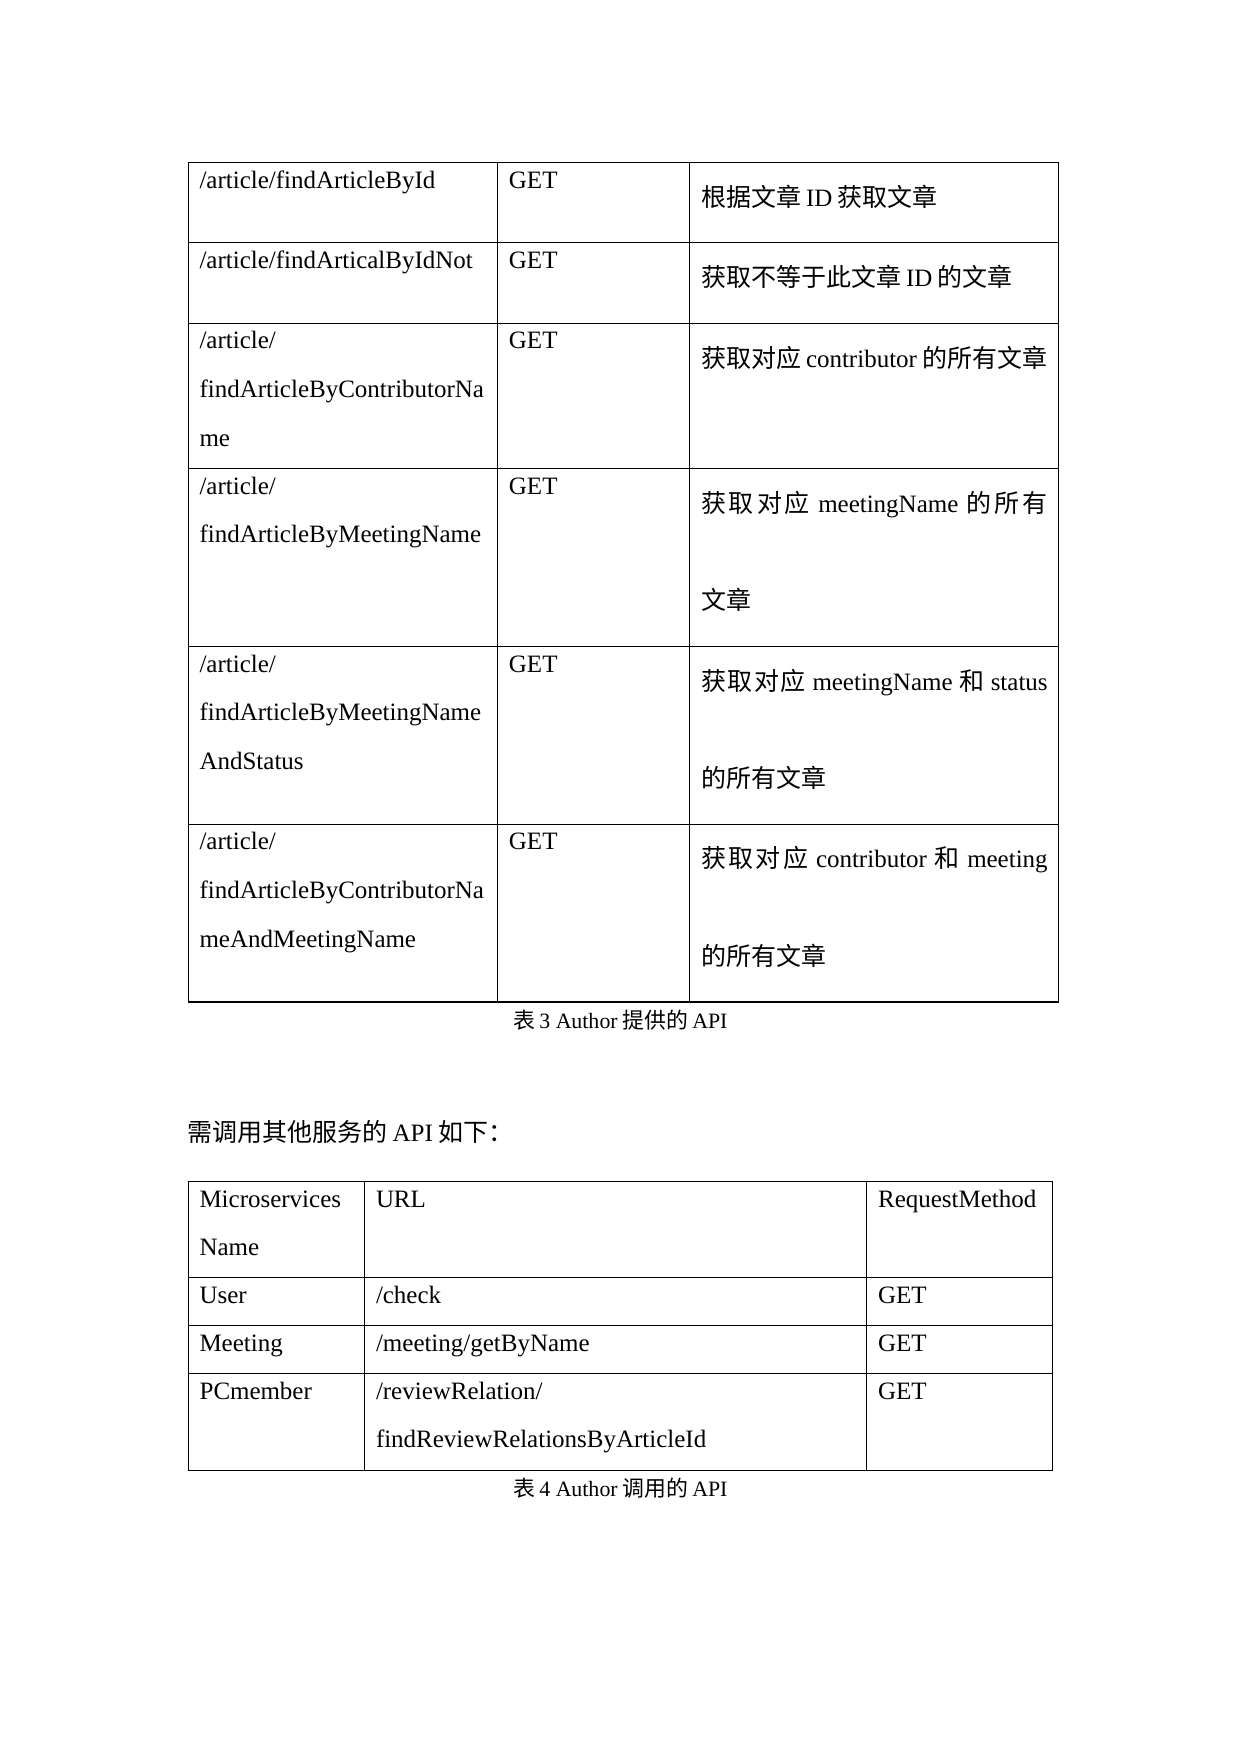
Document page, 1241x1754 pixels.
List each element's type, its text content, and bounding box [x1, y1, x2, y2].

table_cell GET [867, 1278, 1052, 1325]
table_header MicroservicesName [189, 1182, 364, 1277]
table_cell GET [498, 324, 689, 468]
table_cell Meeting [189, 1326, 364, 1373]
table_cell /article/findArticleByContributorNameAndMeetingName [189, 825, 497, 1001]
table_cell 获取对应contributor和meeting的所有文章 [690, 825, 1058, 1001]
table_cell 获取对应meetingName和status的所有文章 [690, 647, 1058, 823]
table_cell 获取不等于此文章ID的文章 [690, 243, 1058, 323]
table_cell 根据文章ID获取文章 [690, 163, 1058, 242]
table_cell /check [365, 1278, 866, 1325]
table_cell /article/findArticleById [189, 163, 497, 242]
table_cell /meeting/getByName [365, 1326, 866, 1373]
table_cell 获取对应meetingName的所有文章 [690, 469, 1058, 646]
table_cell /article/findArticleByContributorName [189, 324, 497, 468]
table_header RequestMethod [867, 1182, 1052, 1277]
table_header URL [365, 1182, 866, 1277]
table_cell GET [498, 469, 689, 646]
table_cell GET [498, 825, 689, 1001]
table_cell GET [498, 647, 689, 823]
text 需调用其他服务的API如下： [187, 1098, 1053, 1163]
table_cell GET [867, 1326, 1052, 1373]
table_cell GET [498, 163, 689, 242]
table_cell /article/findArticalByIdNot [189, 243, 497, 323]
table_cell /reviewRelation/findReviewRelationsByArticleId [365, 1374, 866, 1469]
table_cell /article/findArticleByMeetingNameAndStatus [189, 647, 497, 823]
table_cell GET [498, 243, 689, 323]
text 表4 Author调用的API [187, 1471, 1053, 1503]
text 表3 Author提供的API [187, 1002, 1053, 1035]
table_cell PCmember [189, 1374, 364, 1469]
table_cell GET [867, 1374, 1052, 1469]
table_cell User [189, 1278, 364, 1325]
table_cell 获取对应contributor的所有文章 [690, 324, 1058, 468]
table_cell /article/findArticleByMeetingName [189, 469, 497, 646]
